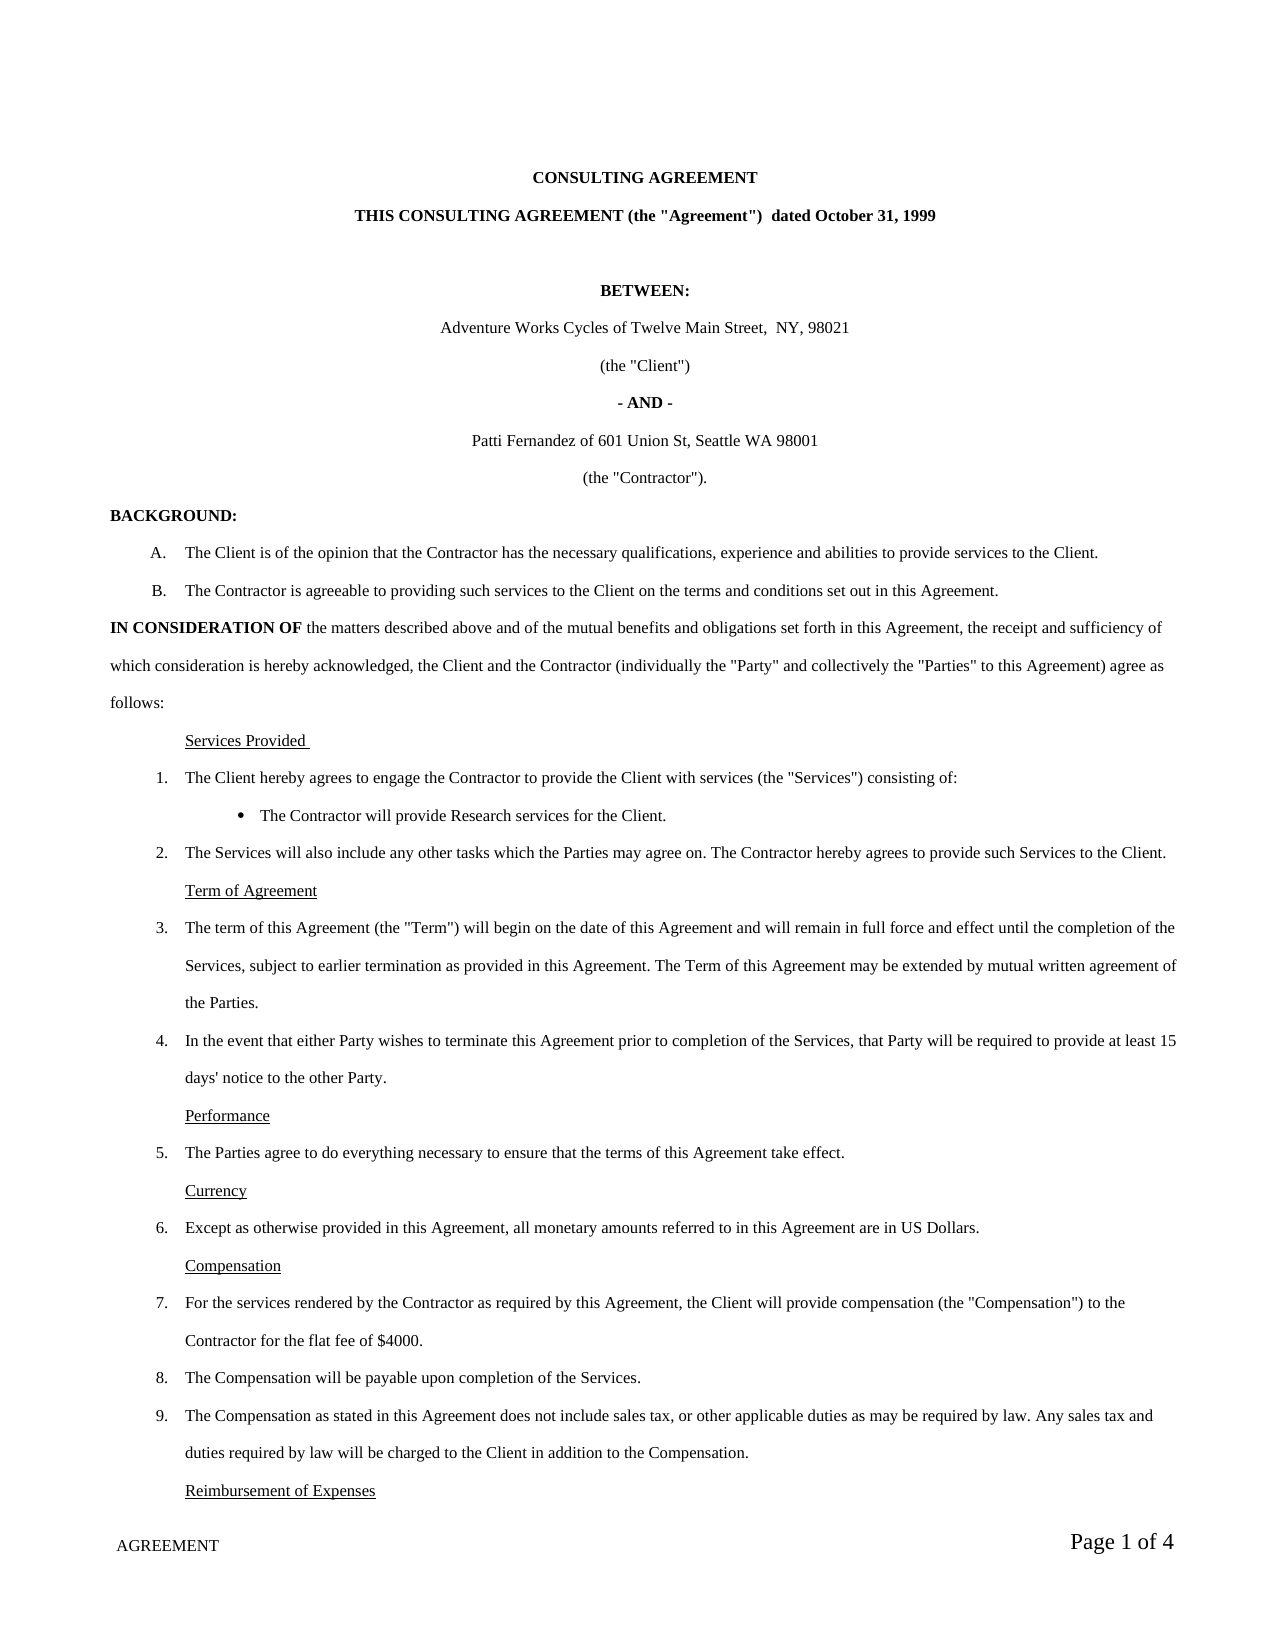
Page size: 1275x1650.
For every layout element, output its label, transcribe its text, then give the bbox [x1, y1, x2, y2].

text - AND - [110, 375, 1180, 412]
text Patti Fernandez of 601 Union St, Seattle WA 98001 (the "Contractor"). [110, 412, 1180, 487]
list The Parties agree to do everything necessary to ensure that the terms of this Agreement take effect. [156, 1125, 1180, 1162]
text Reimbursement of Expenses [185, 1462, 1180, 1500]
text Services Provided [185, 712, 1180, 750]
text CONSULTING AGREEMENT [110, 150, 1180, 187]
text BACKGROUND: [110, 487, 1180, 525]
list The Compensation as stated in this Agreement does not include sales tax, or other applicable duties as may be required by law. Any sales tax and duties required by law will be charged to the Client in addition to the Compensation. [156, 1387, 1180, 1462]
text Compensation [185, 1237, 1180, 1275]
text Adventure Works Cycles of Twelve Main Street, NY, 98021 (the "Client") [110, 300, 1180, 375]
list The Client hereby agrees to engage the Contractor to provide the Client with services (the "Services") consisting of: [156, 750, 1180, 787]
list The Contractor will provide Research services for the Client. [238, 787, 1180, 825]
text THIS CONSULTING AGREEMENT (the "Agreement") dated October 31, 1999 BETWEEN: [110, 187, 1180, 300]
text IN CONSIDERATION OF the matters described above and of the mutual benefits and obligations set forth in this Agreement, the receipt and sufficiency of which consideration is hereby acknowledged, the Client and the Contractor (individually the "Party" and collectively the "Parties" to this Agreement) agree as follows: [110, 600, 1180, 712]
text Performance [185, 1087, 1180, 1125]
list For the services rendered by the Contractor as required by this Agreement, the Client will provide compensation (the "Compensation") to the Contractor for the flat fee of $4000. [156, 1275, 1180, 1350]
list Except as otherwise provided in this Agreement, all monetary amounts referred to in this Agreement are in US Dollars. [156, 1200, 1180, 1237]
list The term of this Agreement (the "Term") will begin on the date of this Agreement and will remain in full force and effect until the completion of the Services, subject to earlier termination as provided in this Agreement. The Term of this Agreement may be extended by mutual written agreement of the Parties. [156, 900, 1180, 1012]
list The Compensation will be payable upon completion of the Services. [156, 1350, 1180, 1387]
list The Client is of the opinion that the Contractor has the necessary qualifications, experience and abilities to provide services to the Client. [150, 525, 1180, 562]
text Term of Agreement [185, 862, 1180, 900]
list In the event that either Party wishes to terminate this Agreement prior to completion of the Services, that Party will be required to provide at least 15 days' notice to the other Party. [156, 1012, 1180, 1087]
list The Services will also include any other tasks which the Parties may agree on. The Contractor hereby agrees to provide such Services to the Client. [156, 825, 1180, 862]
list The Contractor is agreeable to providing such services to the Client on the terms and conditions set out in this Agreement. [151, 562, 1180, 600]
text Currency [185, 1162, 1180, 1200]
